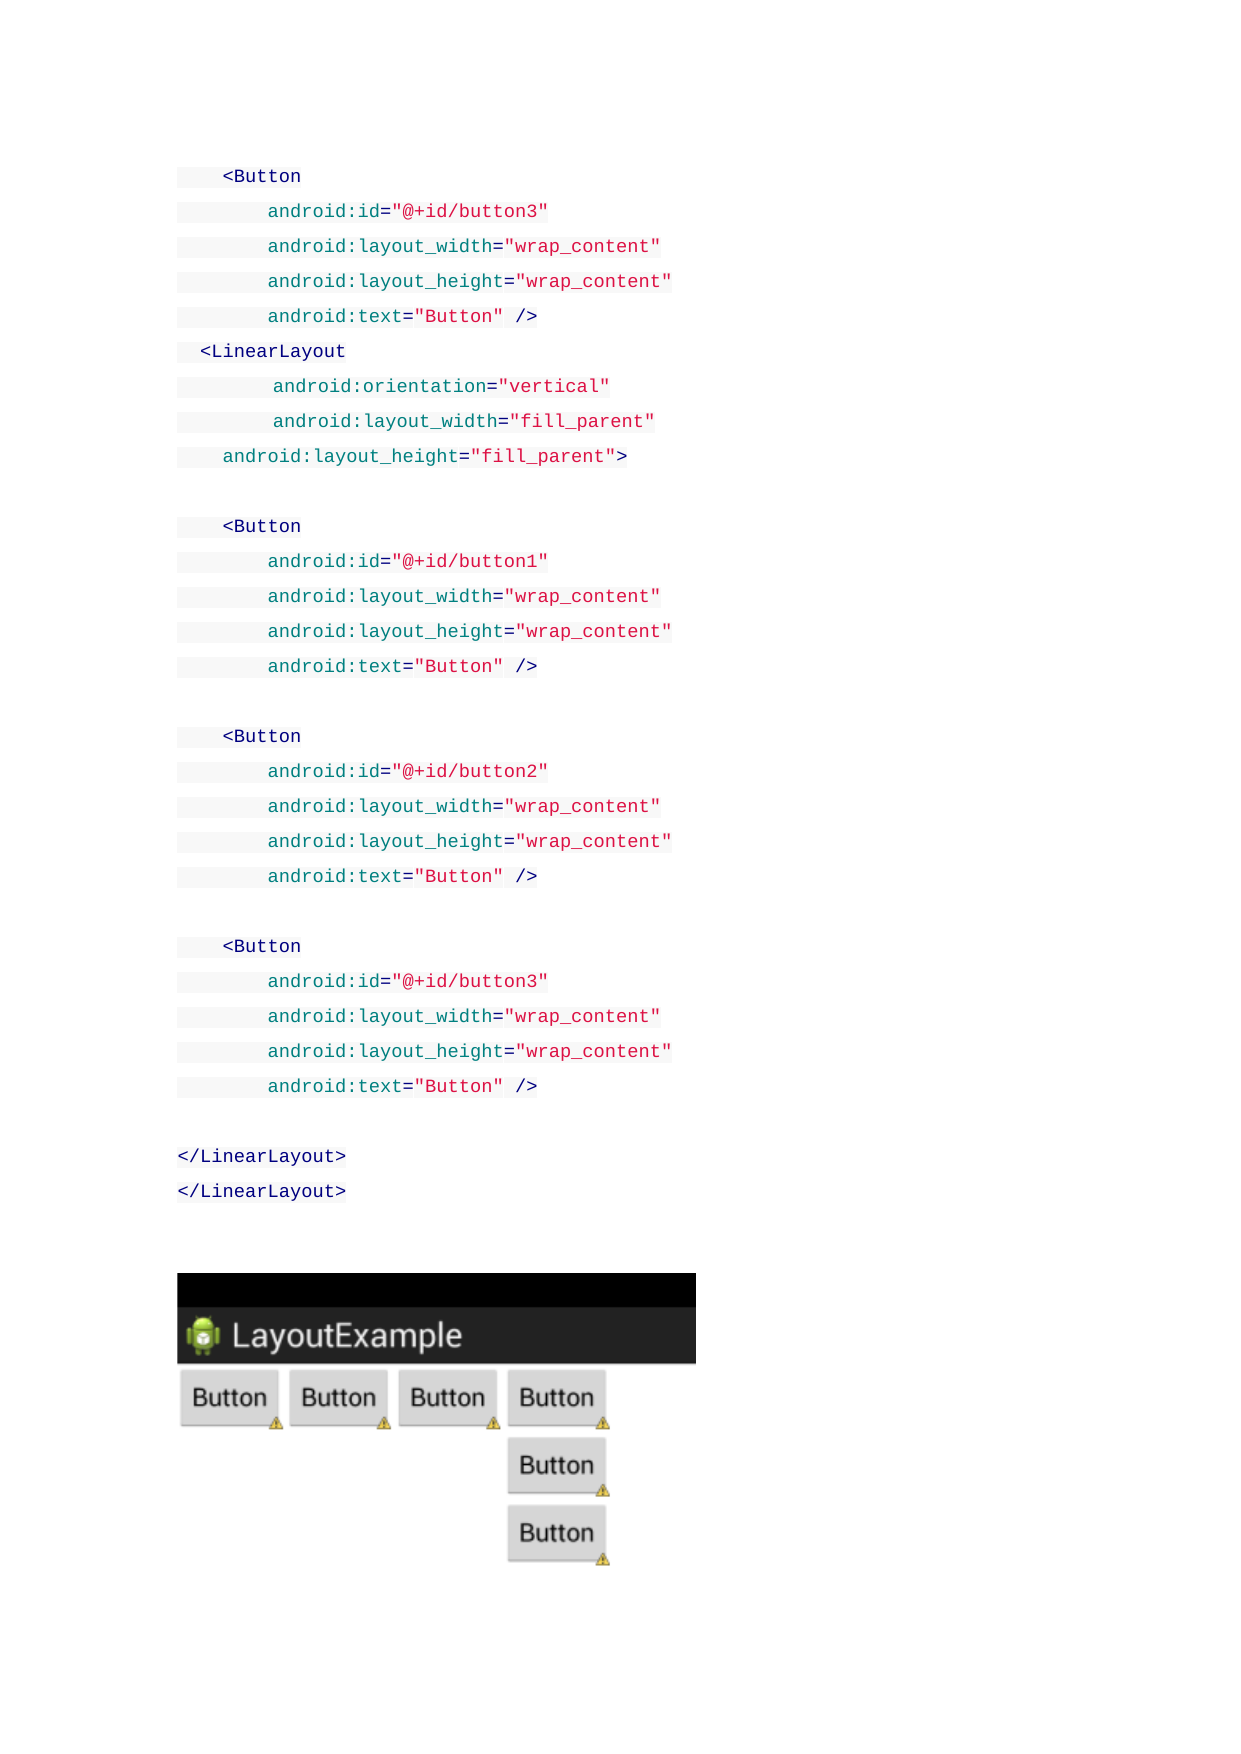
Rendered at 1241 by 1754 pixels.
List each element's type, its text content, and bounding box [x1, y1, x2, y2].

text android:id="@+id/button2" [177, 748, 1152, 783]
text <Button [177, 503, 1152, 538]
text <Button [177, 153, 1152, 188]
text android:id="@+id/button3" [177, 958, 1152, 993]
text <LinearLayout [177, 328, 1152, 363]
text android:layout_width="fill_parent" [177, 398, 1152, 433]
text android:text="Button" /> [177, 293, 1152, 328]
text android:orientation="vertical" [177, 363, 1152, 398]
text android:layout_width="wrap_content" [177, 993, 1152, 1028]
text </LinearLayout> [177, 1133, 1152, 1168]
text <Button [177, 713, 1152, 748]
text android:layout_width="wrap_content" [177, 223, 1152, 258]
picture [177, 1273, 696, 1630]
text android:text="Button" /> [177, 643, 1152, 678]
text android:id="@+id/button1" [177, 538, 1152, 573]
text android:layout_height="wrap_content" [177, 818, 1152, 853]
text <Button [177, 923, 1152, 958]
text android:layout_height="wrap_content" [177, 1028, 1152, 1063]
text android:text="Button" /> [177, 853, 1152, 888]
text android:layout_height="fill_parent"> [177, 433, 1152, 468]
text </LinearLayout> [177, 1168, 1152, 1203]
text android:text="Button" /> [177, 1063, 1152, 1098]
text android:layout_width="wrap_content" [177, 783, 1152, 818]
text android:layout_height="wrap_content" [177, 608, 1152, 643]
text android:layout_width="wrap_content" [177, 573, 1152, 608]
text android:id="@+id/button3" [177, 188, 1152, 223]
text android:layout_height="wrap_content" [177, 258, 1152, 293]
